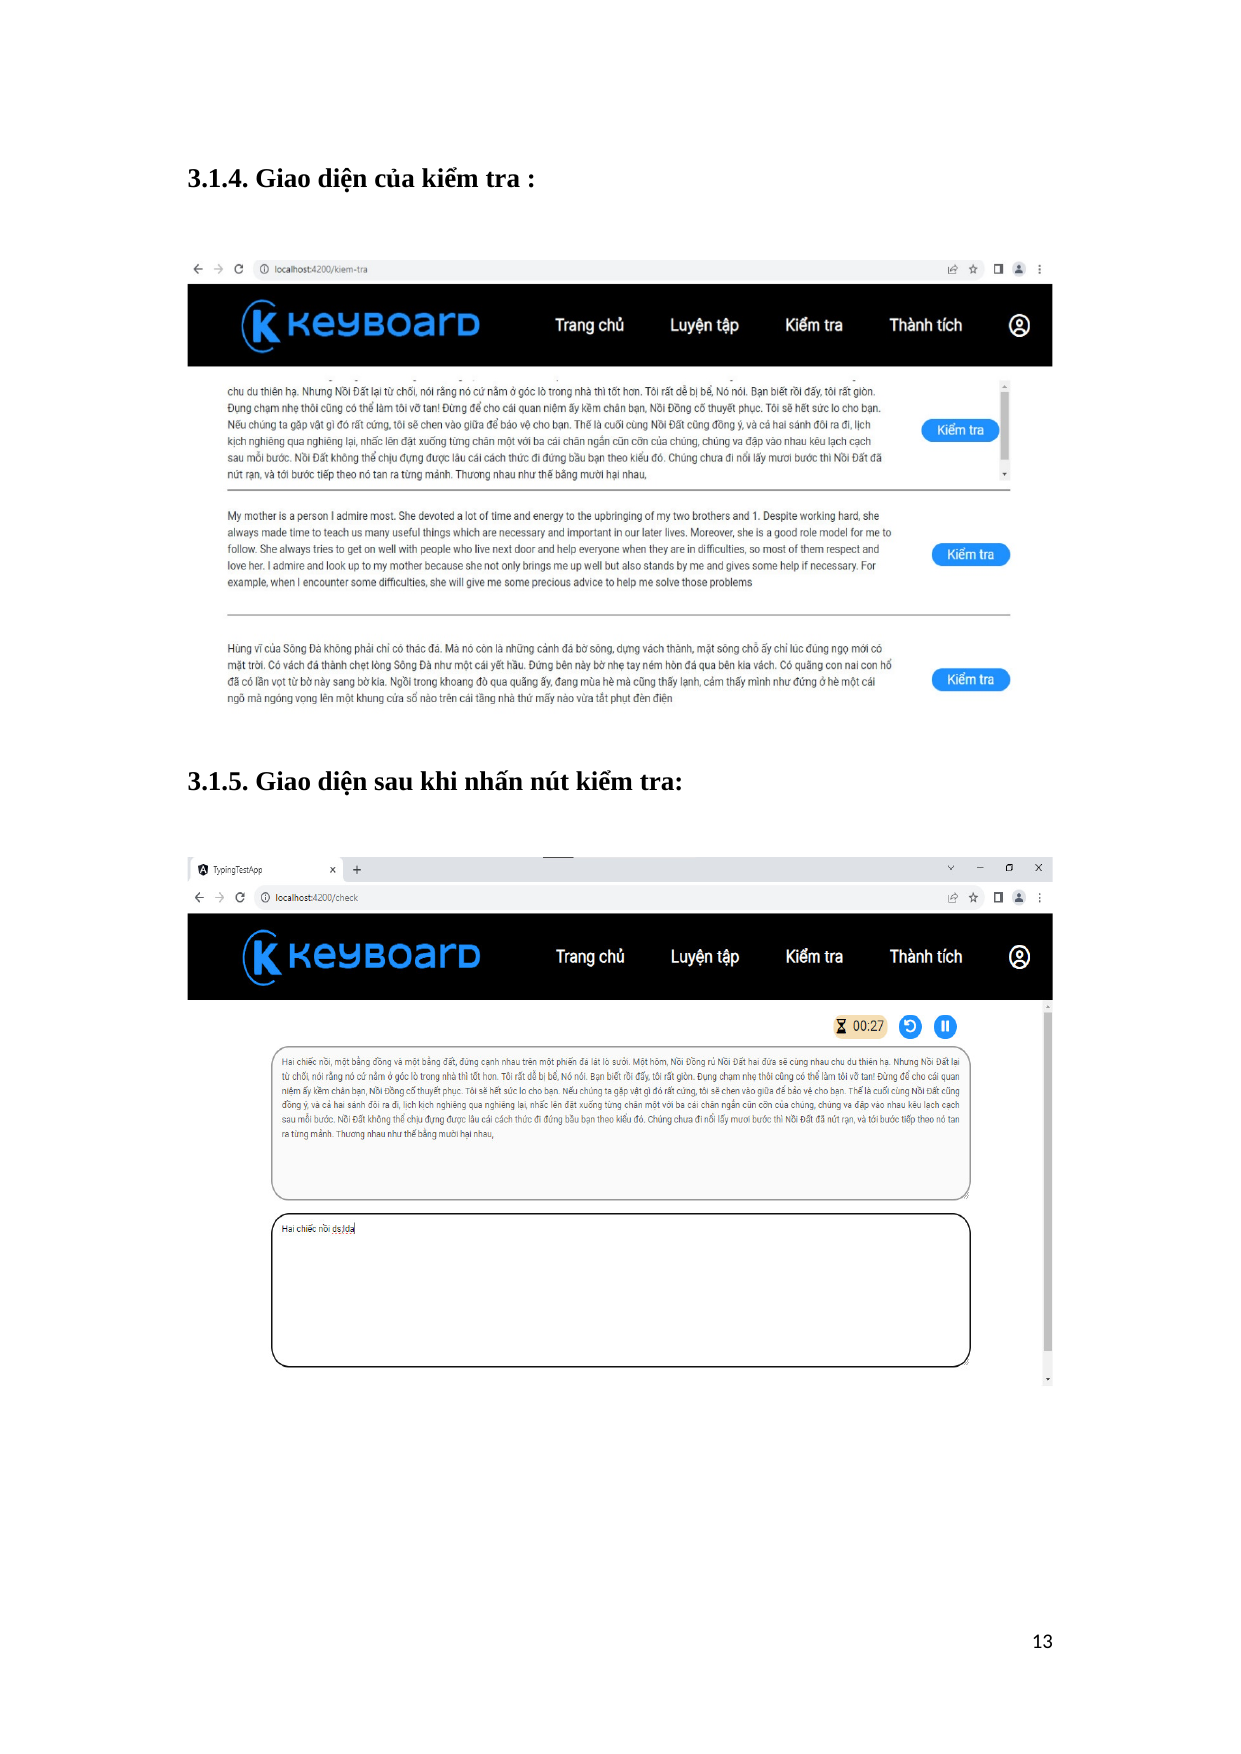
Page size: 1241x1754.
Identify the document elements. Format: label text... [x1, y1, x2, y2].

subtitle 3.1.5. Giao diện sau khi nhấn nút kiểm tra: [187, 765, 1059, 796]
picture [187, 857, 1053, 1389]
subtitle 3.1.4. Giao diện của kiểm tra : [187, 162, 1059, 194]
picture [187, 260, 1053, 728]
